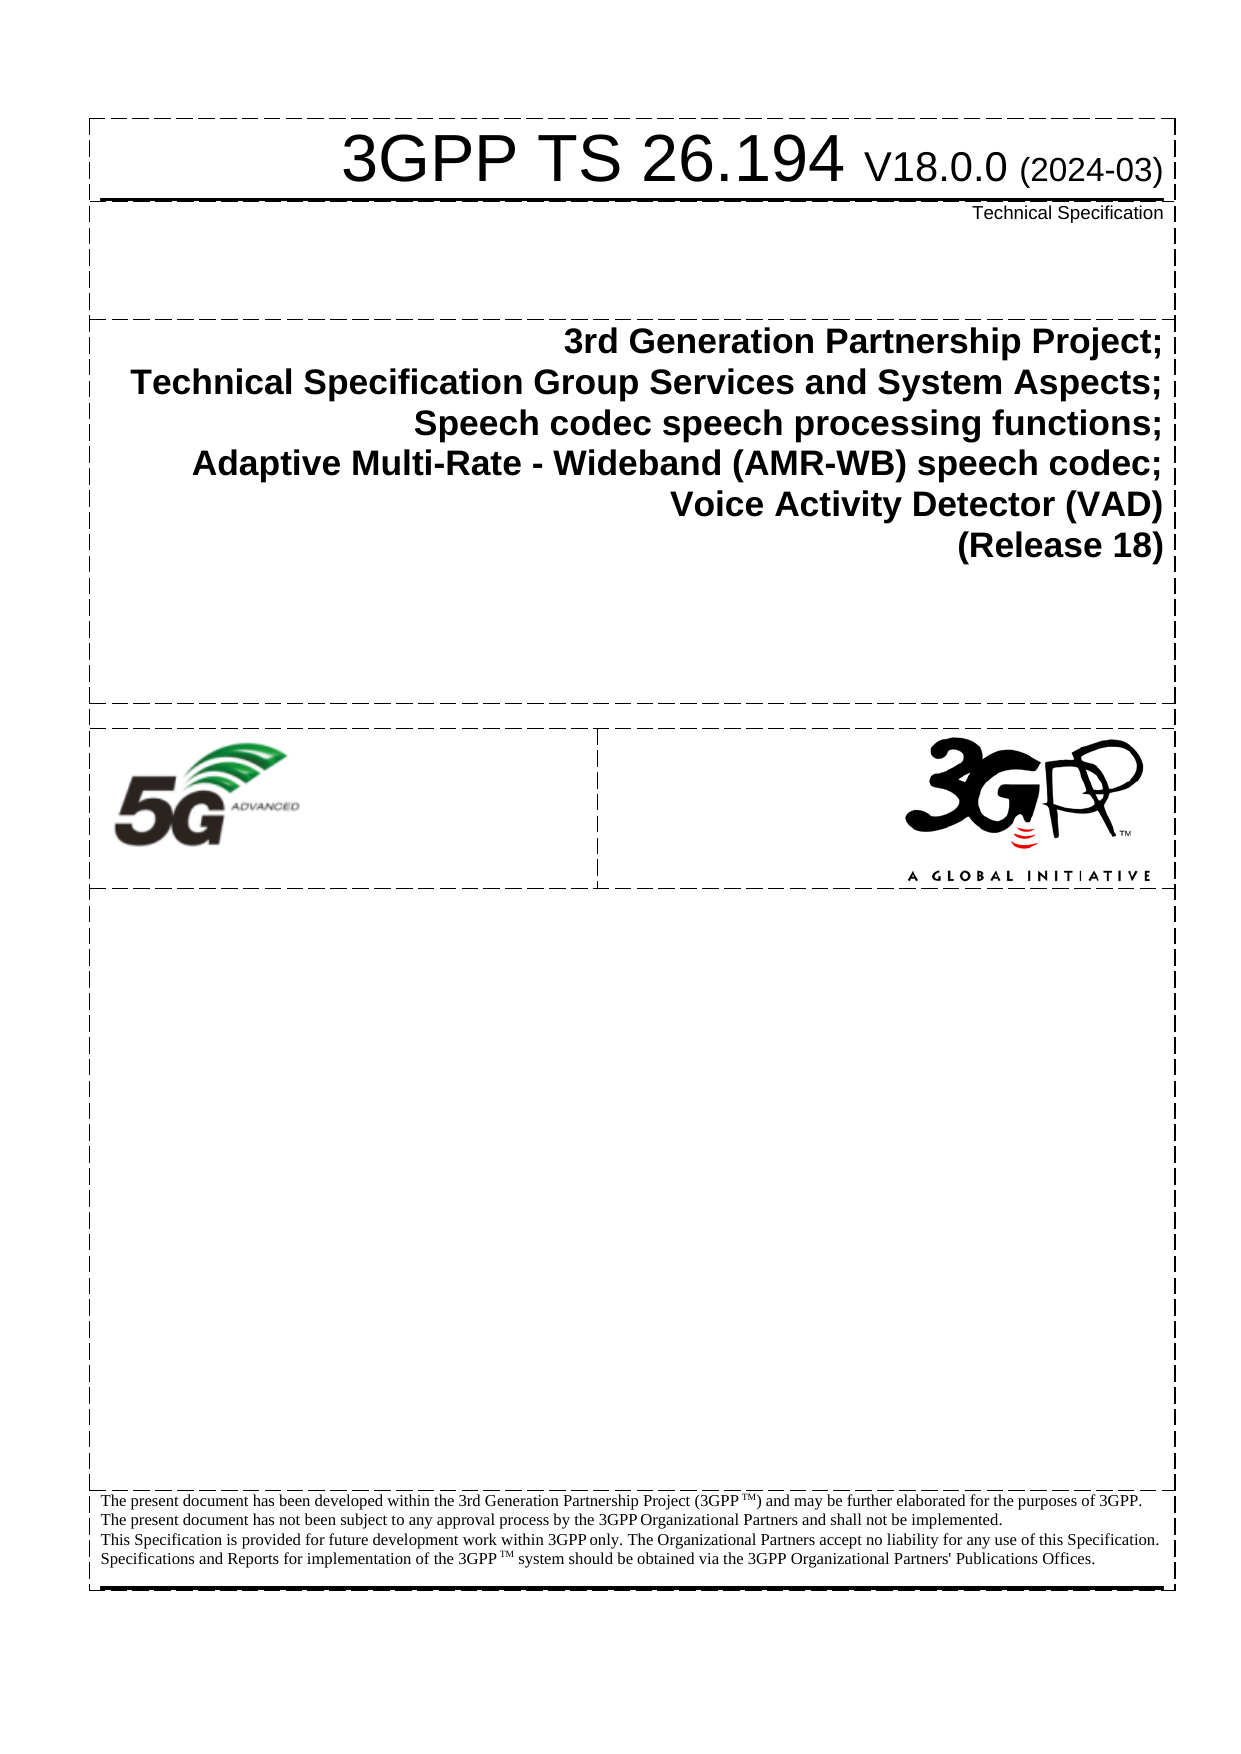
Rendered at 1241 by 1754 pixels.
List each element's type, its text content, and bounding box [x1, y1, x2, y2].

table_cell [598, 728, 1175, 888]
picture [897, 729, 1164, 886]
table_cell The present document has been developed within the 3rd Generation Partnership Project (3GPP TM) and may be further elaborated for the purposes of 3GPP. The present document has not been subject to any approval process by the 3GPP Organizational Partners and shall not be implemented. This Specification is provided for future development work within 3GPP only. The Organizational Partners accept no liability for any use of this Specification. Specifications and Reports for implementation of the 3GPP TM system should be obtained via the 3GPP Organizational Partners' Publications Offices. [89, 1490, 1175, 1590]
table_cell [89, 728, 598, 888]
table_cell [89, 888, 1175, 1490]
table_cell Technical Specification [89, 201, 1175, 319]
table_cell [89, 703, 1175, 728]
table_cell 3rd Generation Partnership Project; Technical Specification Group Services and System Aspects; Speech codec speech processing functions; Adaptive Multi-Rate - Wideband (AMR-WB) speech codec; Voice Activity Detector (VAD) (Release 18) [89, 319, 1175, 703]
table_header 3GPP TS 26.194 V18.0.0 (2024-03) [89, 118, 1175, 201]
